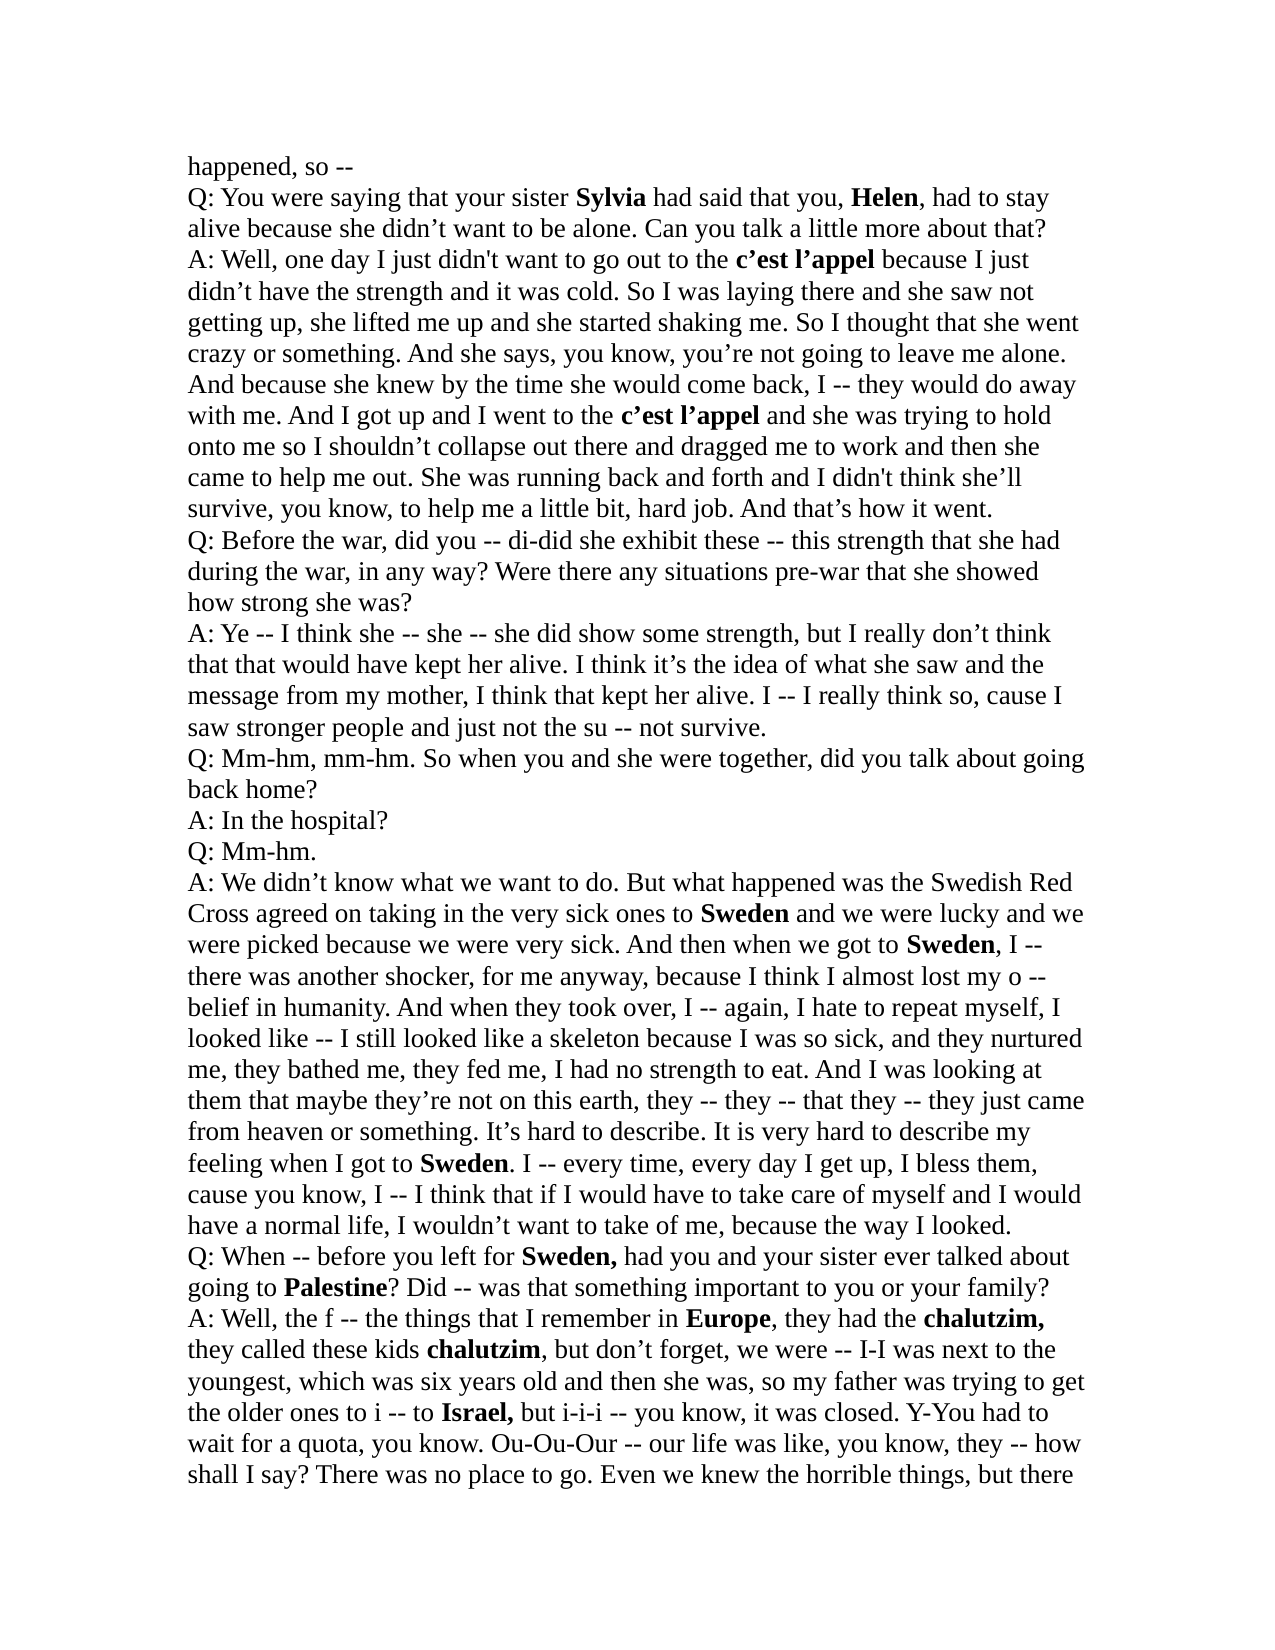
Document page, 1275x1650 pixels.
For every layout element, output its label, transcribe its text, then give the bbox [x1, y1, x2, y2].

text Q: You were saying that your sister Sylvia had said that you, Helen, had to stay alive because she didn’t want to be alone. Can you talk a little more about that? [187, 274, 1087, 337]
text Q: Before the war, did you -- di-did she exhibit these -- this strength that she had during the war, in any way? Were there any situations pre-war that she showed how strong she was? [187, 617, 1087, 711]
text A: Ye -- I think she -- she -- she did show some strength, but I really don’t think that that would have kept her alive. I think it’s the idea of what she saw and the message from my mother, I think that kept her alive. I -- I really think so, cause I saw stronger people and just not the su -- not survive. [187, 711, 1087, 835]
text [187, 1396, 1087, 1489]
text A: In the hospital? [187, 897, 1087, 929]
text A: Well, one day I just didn't want to go out to the c’est l’appel because I just didn’t have the strength and it was cold. So I was laying there and she saw not getting up, she lifted me up and she started shaking me. So I thought that she went crazy or something. And she says, you know, you’re not going to leave me alone. And because she knew by the time she would come back, I -- they would do away with me. And I got up and I went to the c’est l’appel and she was trying to hold onto me so I shouldn’t collapse out there and dragged me to work and then she came to help me out. She was running back and forth and I didn't think she’ll survive, you know, to help me a little bit, hard job. And that’s how it went. [187, 337, 1087, 617]
text A: It was like giving someone life, because I again didn’t think [indecipherable] surviving. You know, even though I was liberated, I still -- because I knew what happened. I -- I didn't want to believe it too much, but we knew already what happened, so -- [187, 150, 1087, 274]
text Q: When -- before you left for Sweden, had you and your sister ever talked about going to Palestine? Did -- was that something important to you or your family? [187, 1333, 1087, 1396]
text Q: Mm-hm. [187, 929, 1087, 960]
text Q: Mm-hm, mm-hm. So when you and she were together, did you talk about going back home? [187, 835, 1087, 897]
text A: We didn’t know what we want to do. But what happened was the Swedish Red Cross agreed on taking in the very sick ones to Sweden and we were lucky and we were picked because we were very sick. And then when we got to Sweden, I -- there was another shocker, for me anyway, because I think I almost lost my o -- belief in humanity. And when they took over, I -- again, I hate to repeat myself, I looked like -- I still looked like a skeleton because I was so sick, and they nurtured me, they bathed me, they fed me, I had no strength to eat. And I was looking at them that maybe they’re not on this earth, they -- they -- that they -- they just came from heaven or something. It’s hard to describe. It is very hard to describe my feeling when I got to Sweden. I -- every time, every day I get up, I bless them, cause you know, I -- I think that if I would have to take care of myself and I would have a normal life, I wouldn’t want to take of me, because the way I looked. [187, 960, 1087, 1333]
